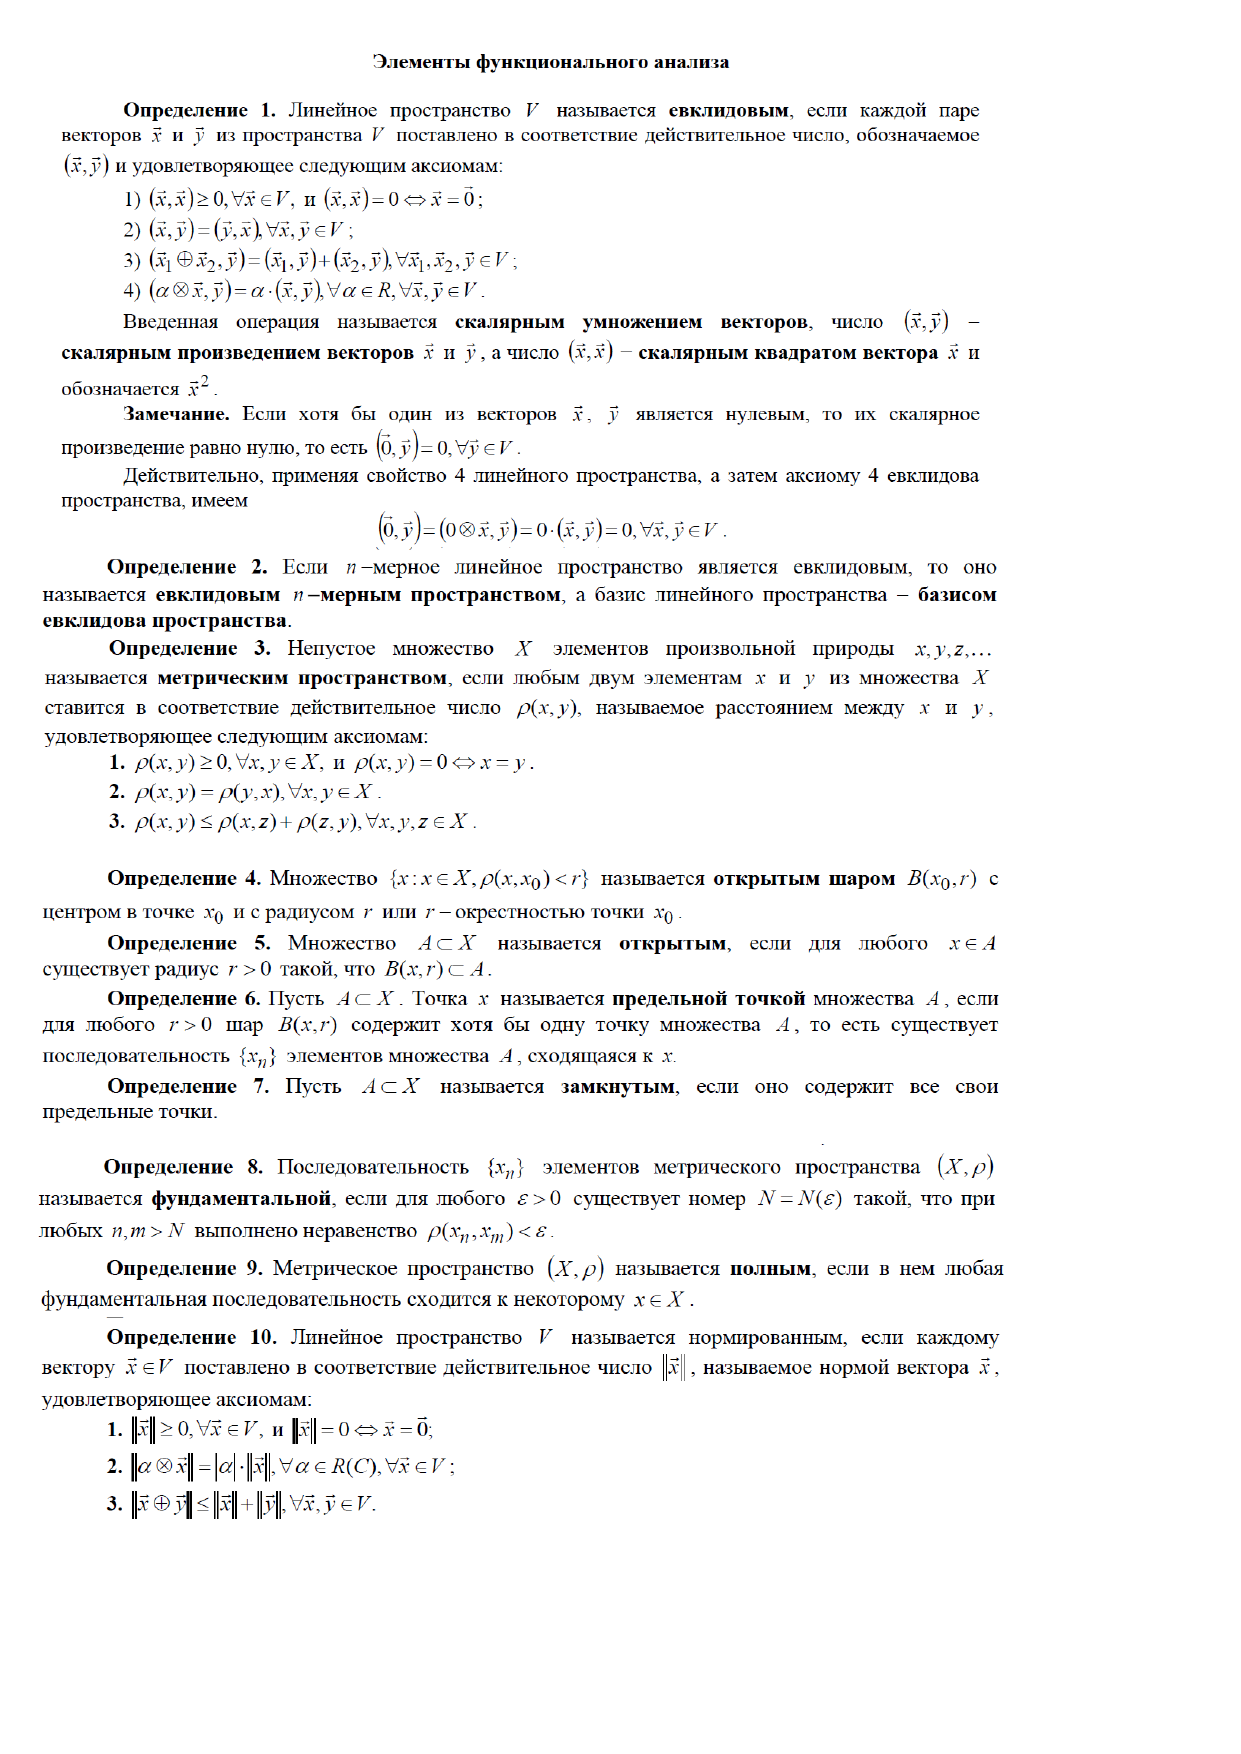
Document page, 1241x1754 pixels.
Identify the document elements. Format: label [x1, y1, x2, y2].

picture [35, 547, 1010, 635]
picture [35, 860, 1010, 1126]
picture [35, 1144, 1010, 1250]
picture [35, 29, 1010, 545]
picture [35, 636, 1010, 842]
picture [35, 1252, 1010, 1318]
picture [35, 1319, 1010, 1527]
